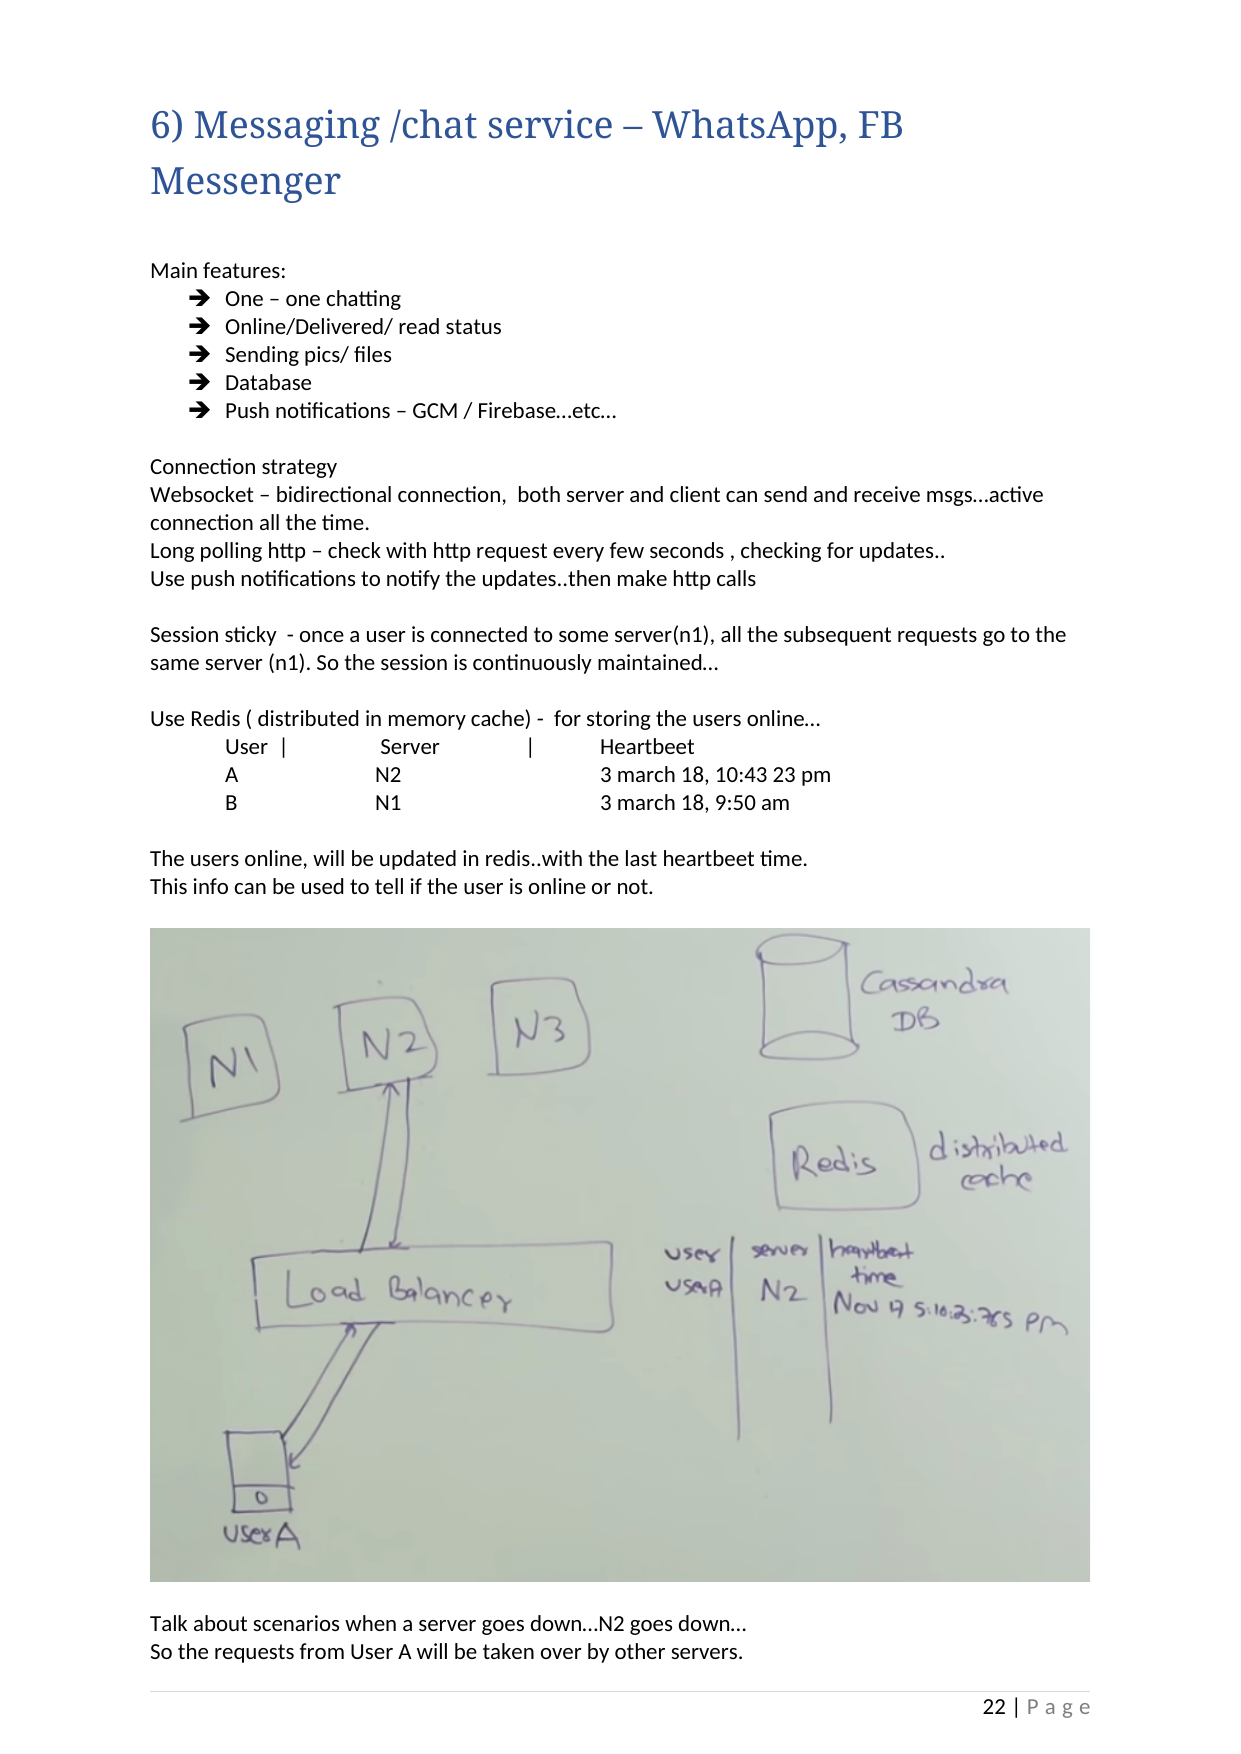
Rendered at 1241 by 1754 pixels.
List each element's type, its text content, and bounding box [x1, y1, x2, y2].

subtitle 6) Messaging /chat service – WhatsApp, FB Messenger [150, 99, 1090, 205]
picture [150, 928, 1091, 1582]
text This info can be used to tell if the user is online or not. [150, 872, 1090, 900]
text B N1 3 march 18, 9:50 am [150, 788, 1090, 816]
text The users online, will be updated in redis..with the last heartbeet time. [150, 844, 1090, 872]
text User | Server | Heartbeet [150, 732, 1090, 760]
text A N2 3 march 18, 10:43 23 pm [150, 760, 1090, 788]
text Talk about scenarios when a server goes down…N2 goes down… [150, 1609, 1090, 1637]
text Use Redis ( distributed in memory cache) - for storing the users online… [150, 704, 1090, 732]
list Online/Delivered/ read status [187, 312, 1090, 340]
list Database [187, 368, 1090, 396]
list Sending pics/ files [187, 340, 1090, 368]
list Push notifications – GCM / Firebase…etc… [187, 396, 1090, 424]
text Websocket – bidirectional connection, both server and client can send and receive msgs…active connection all the time. [150, 480, 1090, 536]
text Main features: [150, 256, 1090, 284]
text So the requests from User A will be taken over by other servers. [150, 1637, 1090, 1665]
text Session sticky - once a user is connected to some server(n1), all the subsequent requests go to the same server (n1). So the session is continuously maintained… [150, 620, 1090, 676]
text Connection strategy [150, 452, 1090, 480]
list One – one chatting [187, 284, 1090, 312]
text Use push notifications to notify the updates..then make http calls [150, 564, 1090, 592]
text Long polling http – check with http request every few seconds , checking for updates.. [150, 536, 1090, 564]
